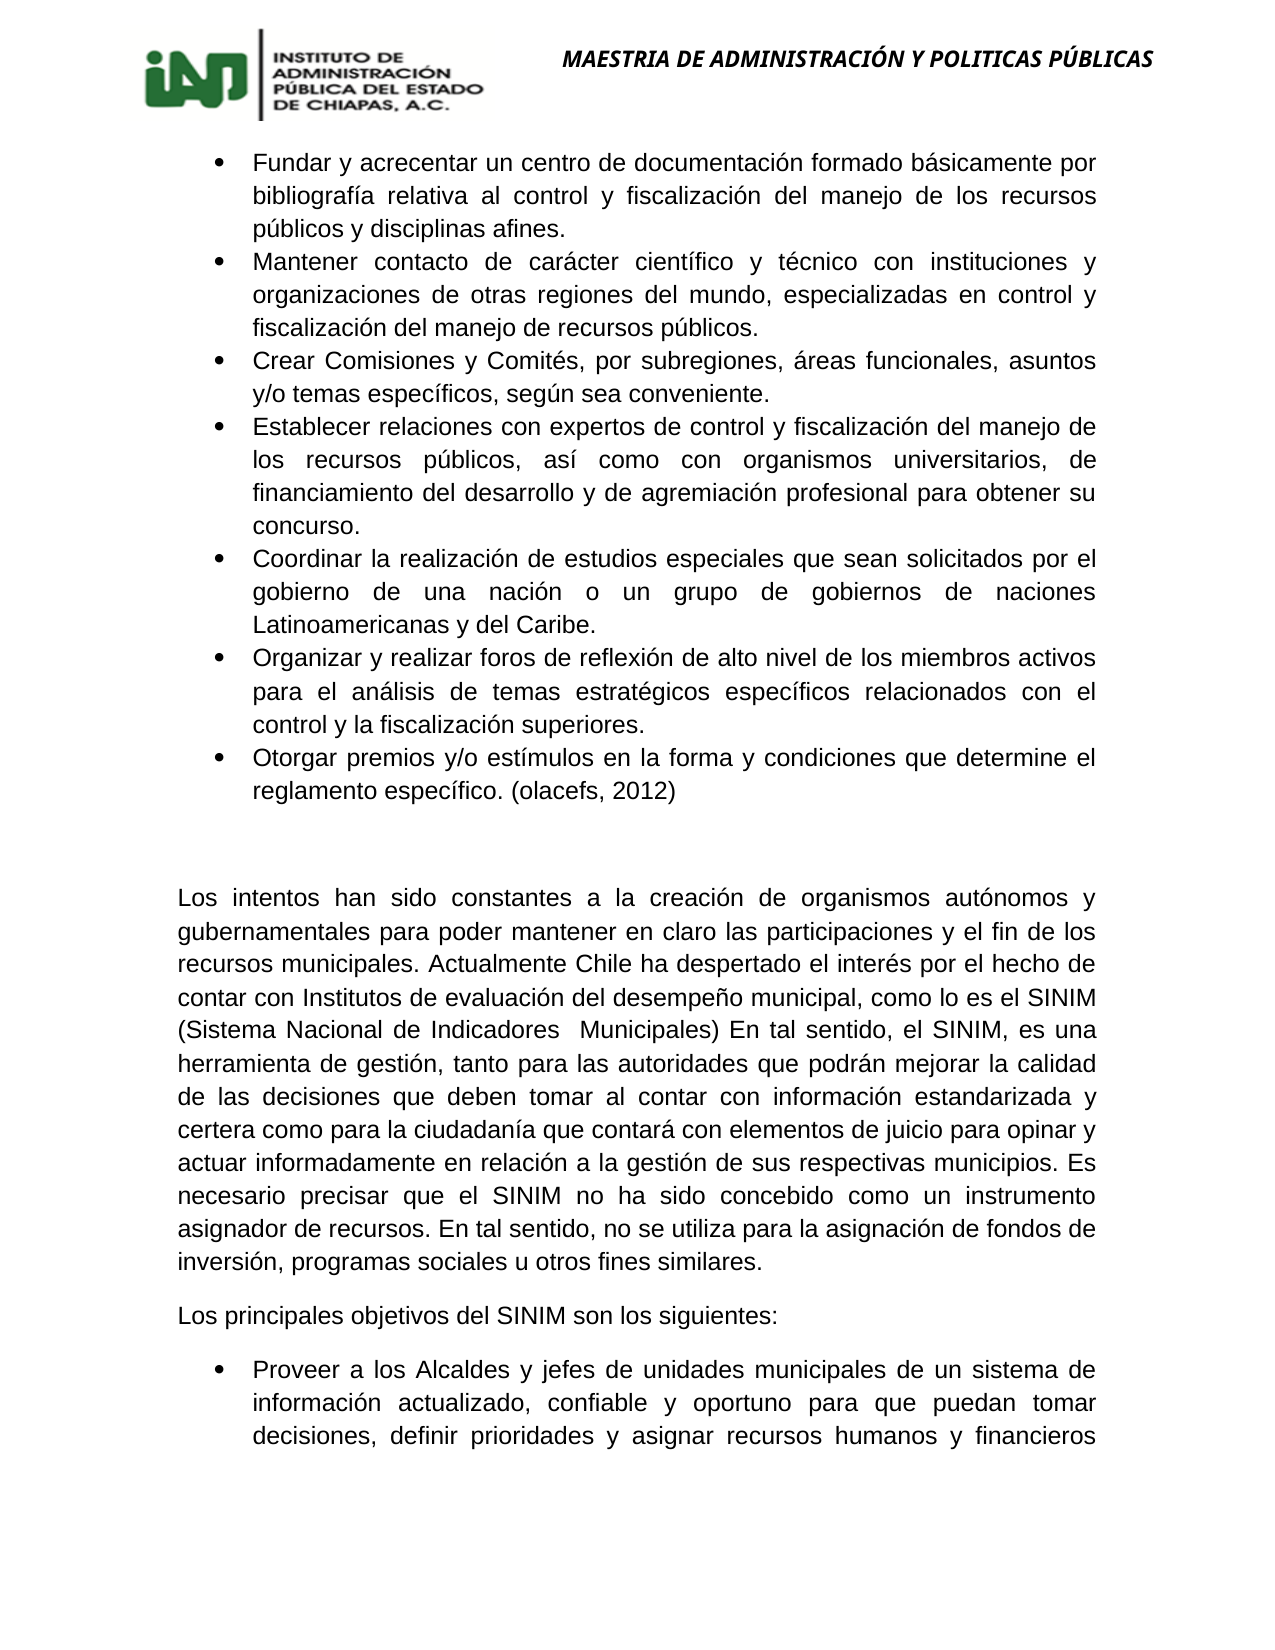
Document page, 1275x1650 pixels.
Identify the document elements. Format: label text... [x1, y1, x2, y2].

text Los intentos han sido constantes a la creación de organismos autónomos y gubernamentales para poder mantener en claro las participaciones y el fin de los recursos municipales. Actualmente Chile ha despertado el interés por el hecho de contar con Institutos de evaluación del desempeño municipal, como lo es el SINIM (Sistema Nacional de Indicadores Municipales) En tal sentido, el SINIM, es una herramienta de gestión, tanto para las autoridades que podrán mejorar la calidad de las decisiones que deben tomar al contar con información estandarizada y certera como para la ciudadanía que contará con elementos de juicio para opinar y actuar informadamente en relación a la gestión de sus respectivas municipios. Es necesario precisar que el SINIM no ha sido concebido como un instrumento asignador de recursos. En tal sentido, no se utiliza para la asignación de fondos de inversión, programas sociales u otros fines similares. [177, 883, 1098, 1276]
list Fundar y acrecentar un centro de documentación formado básicamente por bibliografía relativa al control y fiscalización del manejo de los recursos públicos y disciplinas afines. [215, 148, 1098, 242]
list Organizar y realizar foros de reflexión de alto nivel de los miembros activos para el análisis de temas estratégicos específicos relacionados con el control y la fiscalización superiores. [215, 643, 1098, 738]
list Establecer relaciones con expertos de control y fiscalización del manejo de los recursos públicos, así como con organismos universitarios, de financiamiento del desarrollo y de agremiación profesional para obtener su concurso. [215, 412, 1098, 540]
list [215, 1355, 1098, 1450]
list Otorgar premios y/o estímulos en la forma y condiciones que determine el reglamento específico. [215, 743, 1098, 804]
text Los principales objetivos del SINIM son los siguientes: [177, 1301, 1098, 1330]
list Crear Comisiones y Comités, por subregiones, áreas funcionales, asuntos y/o temas específicos, según sea conveniente. [215, 346, 1098, 408]
list Coordinar la realización de estudios especiales que sean solicitados por el gobierno de una nación o un grupo de gobiernos de naciones Latinoamericanas y del Caribe. [215, 544, 1098, 639]
picture [120, 25, 496, 121]
list Mantener contacto de carácter científico y técnico con instituciones y organizaciones de otras regiones del mundo, especializadas en control y fiscalización del manejo de recursos públicos. [215, 247, 1098, 342]
